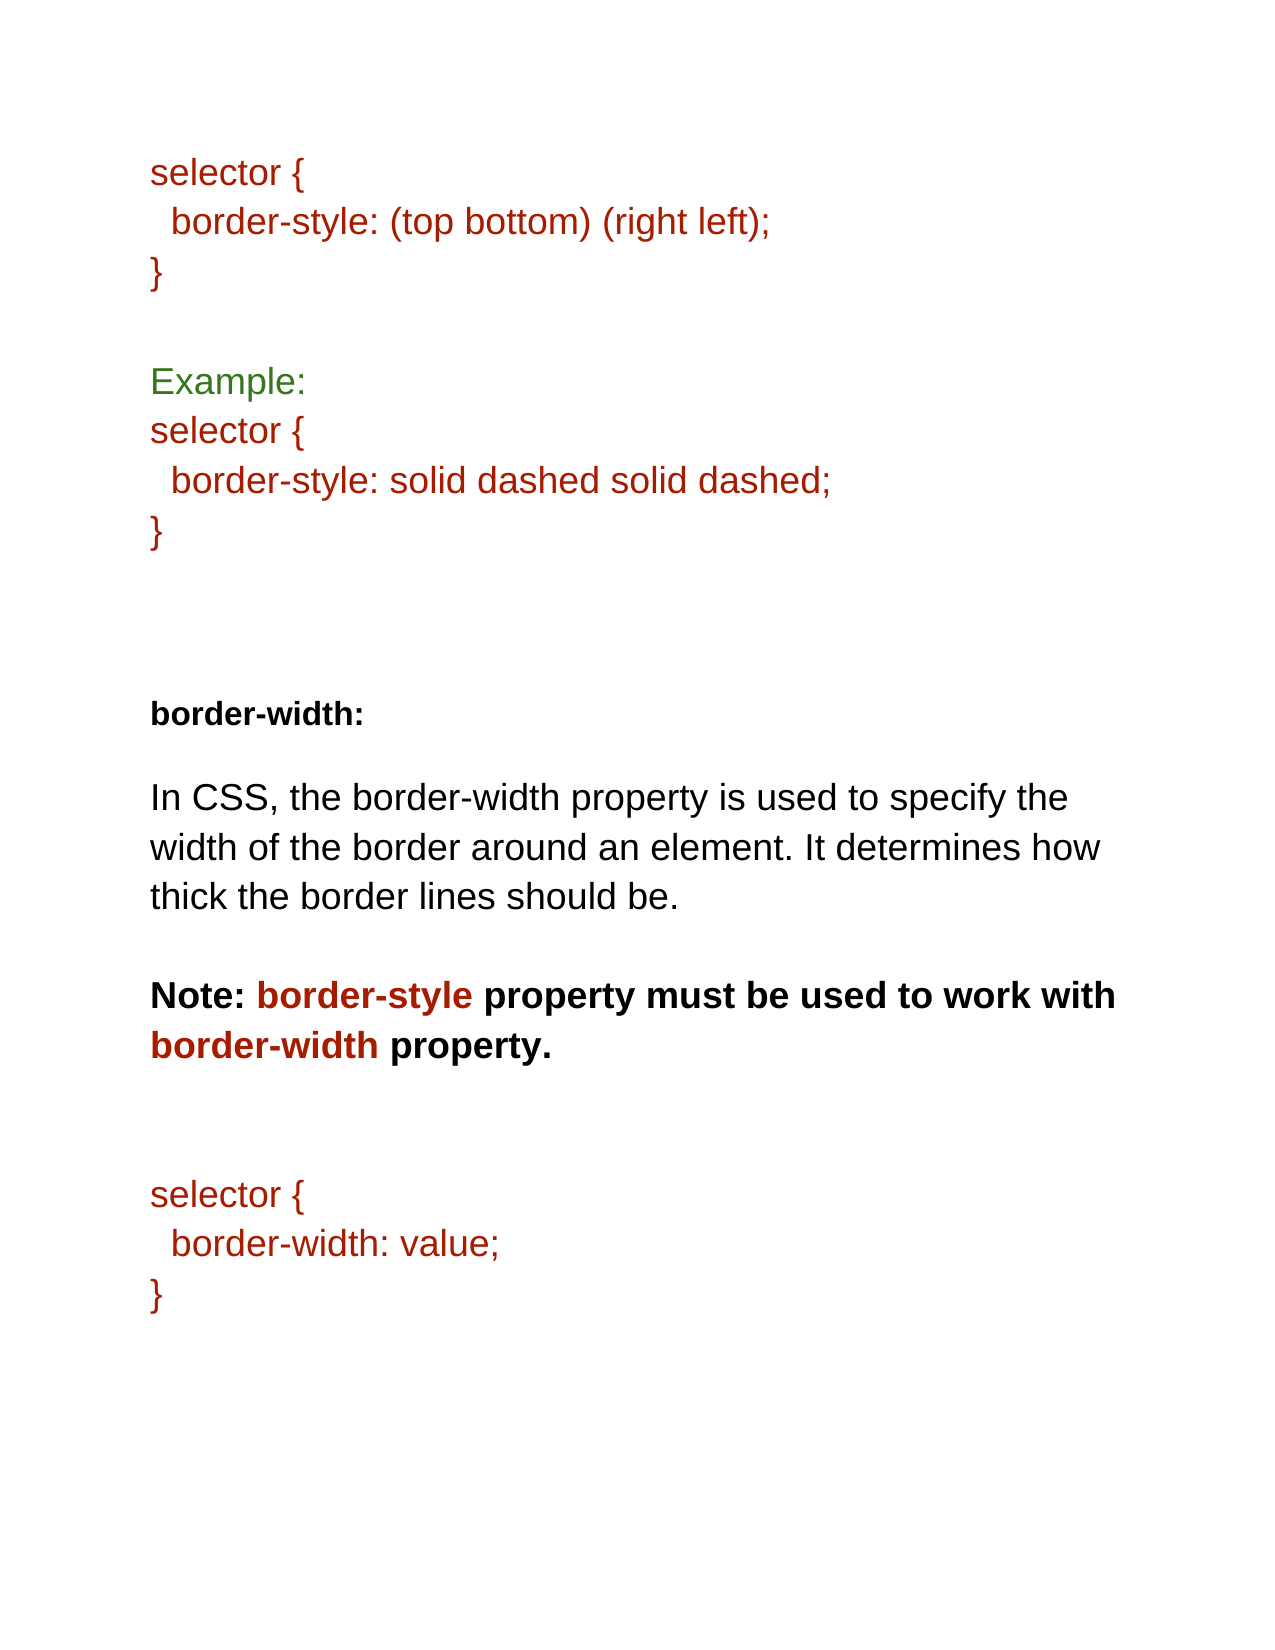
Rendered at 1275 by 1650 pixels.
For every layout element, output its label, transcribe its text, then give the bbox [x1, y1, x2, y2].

text selector { [150, 409, 1125, 452]
text Note: border-style property must be used to work with border-width property. [150, 974, 1125, 1066]
text } [150, 1271, 1125, 1314]
text In CSS, the border-width property is used to specify the width of the border around an element. It determines how thick the border lines should be. [150, 775, 1125, 918]
text border-width: value; [150, 1222, 1125, 1265]
text } [150, 508, 1125, 551]
text } [150, 249, 1125, 292]
text selector { [150, 150, 1125, 193]
text border-style: (top bottom) (right left); [150, 199, 1125, 243]
subtitle border-width: [150, 694, 1125, 733]
text Example: [150, 359, 1125, 402]
text selector { [150, 1172, 1125, 1215]
text border-style: solid dashed solid dashed; [150, 458, 1125, 501]
